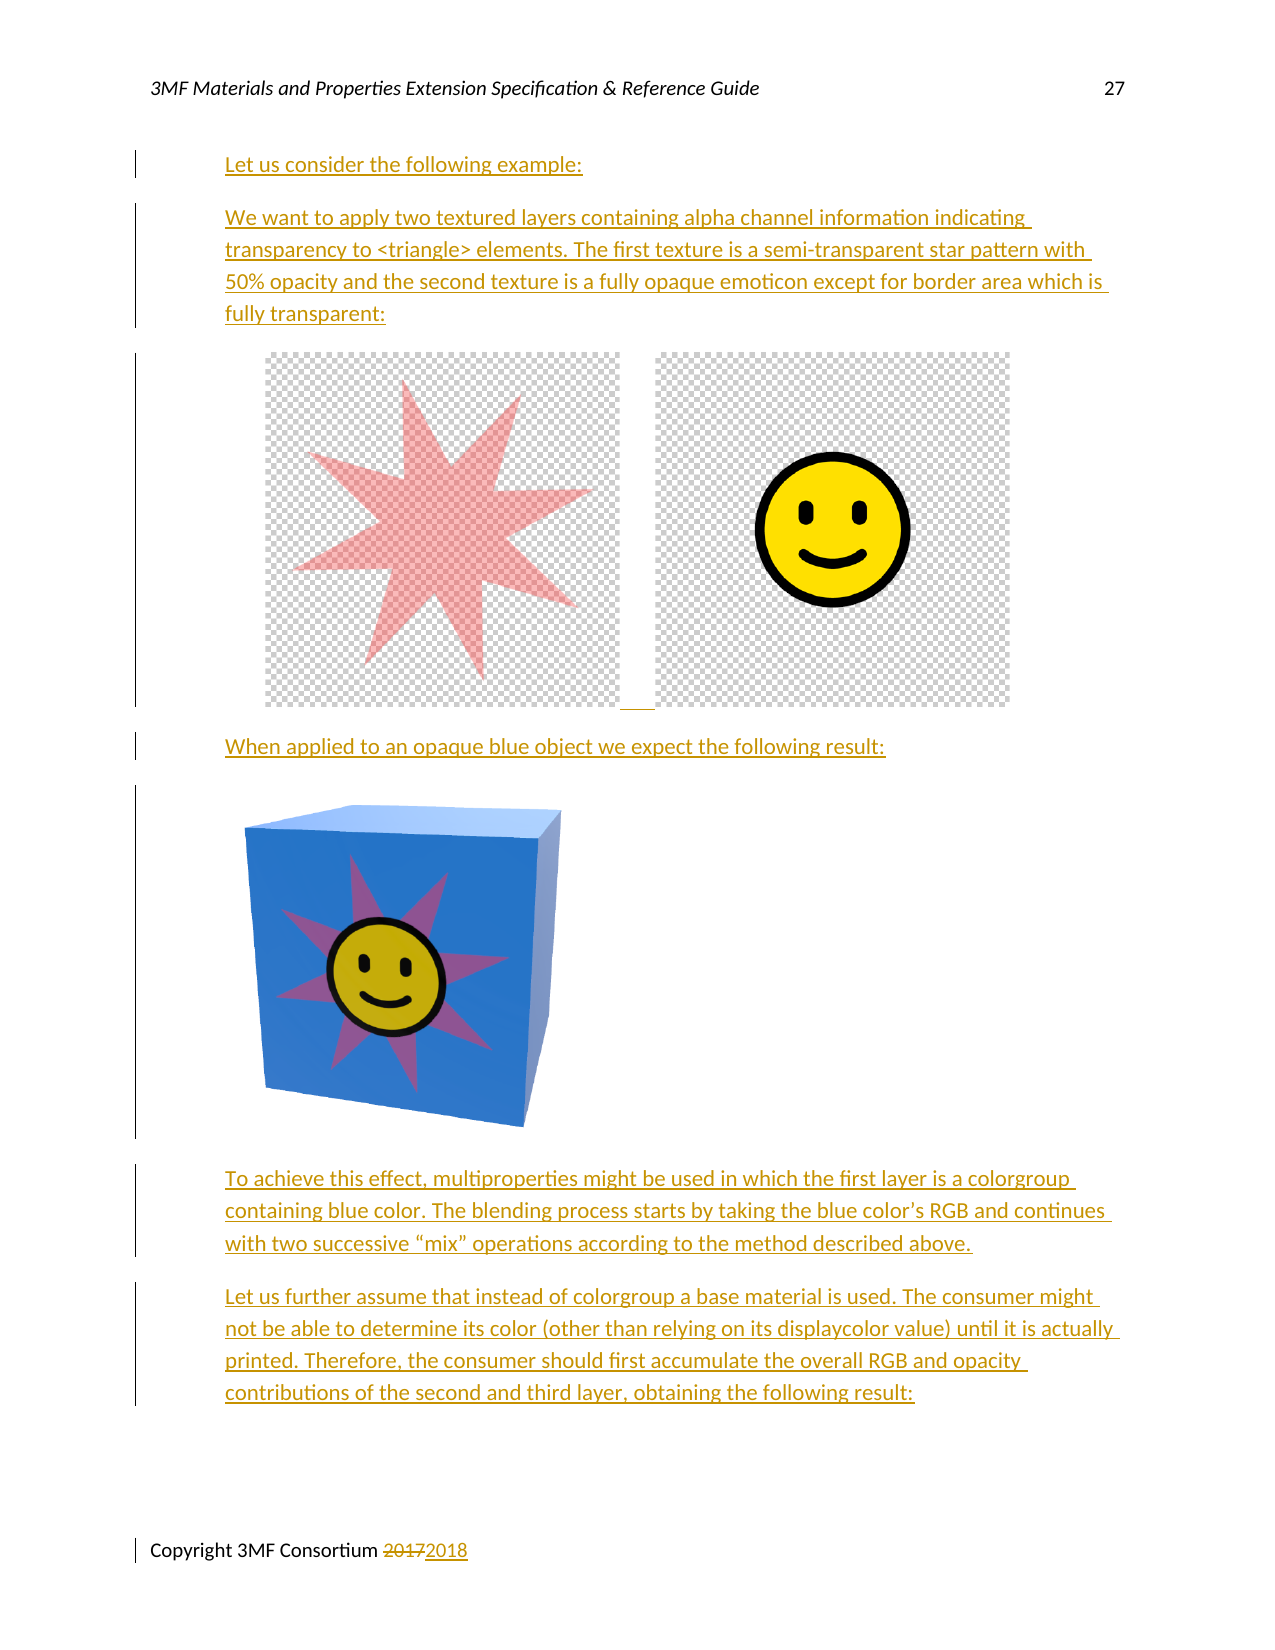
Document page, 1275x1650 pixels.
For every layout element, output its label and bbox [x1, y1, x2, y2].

picture [265, 352, 620, 707]
picture [655, 352, 1010, 707]
picture [225, 785, 580, 1140]
